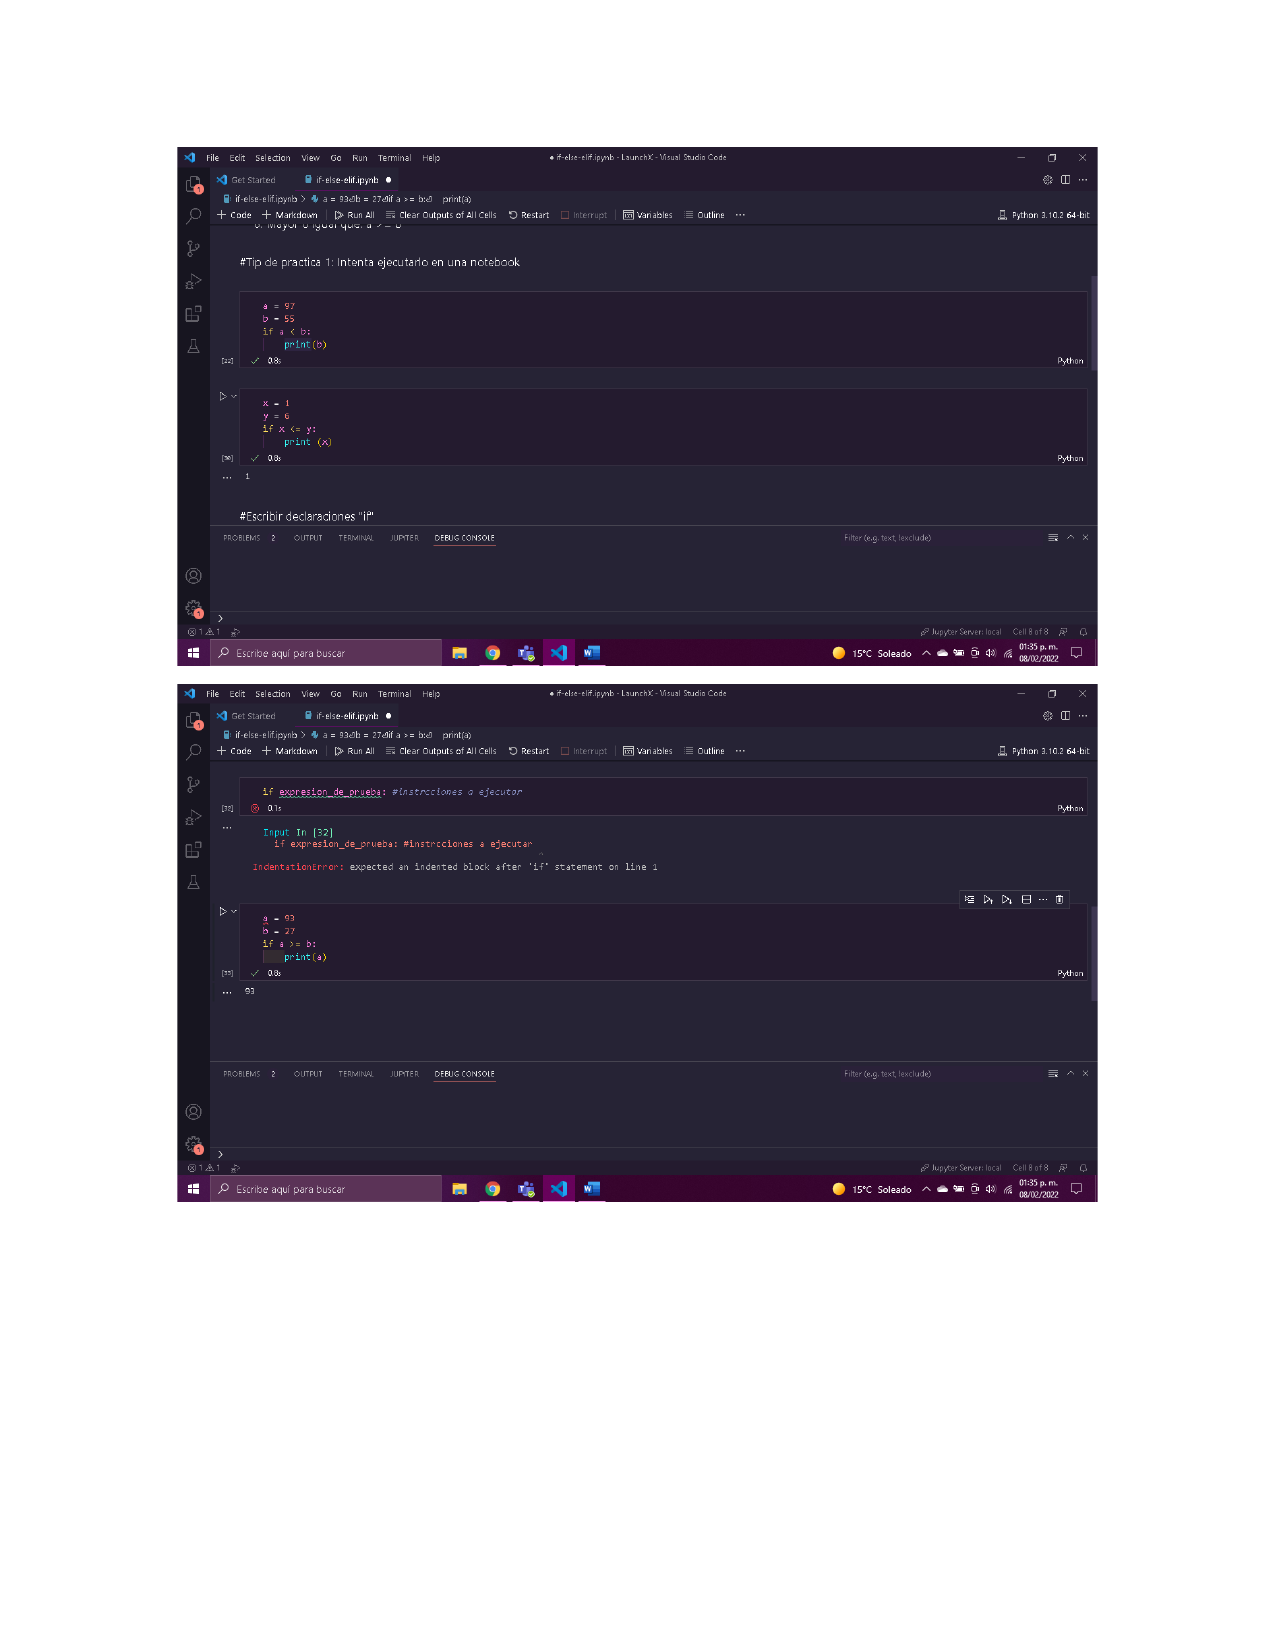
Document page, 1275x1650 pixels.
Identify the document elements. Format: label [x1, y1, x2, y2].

picture [177, 684, 1098, 1202]
picture [177, 147, 1098, 666]
